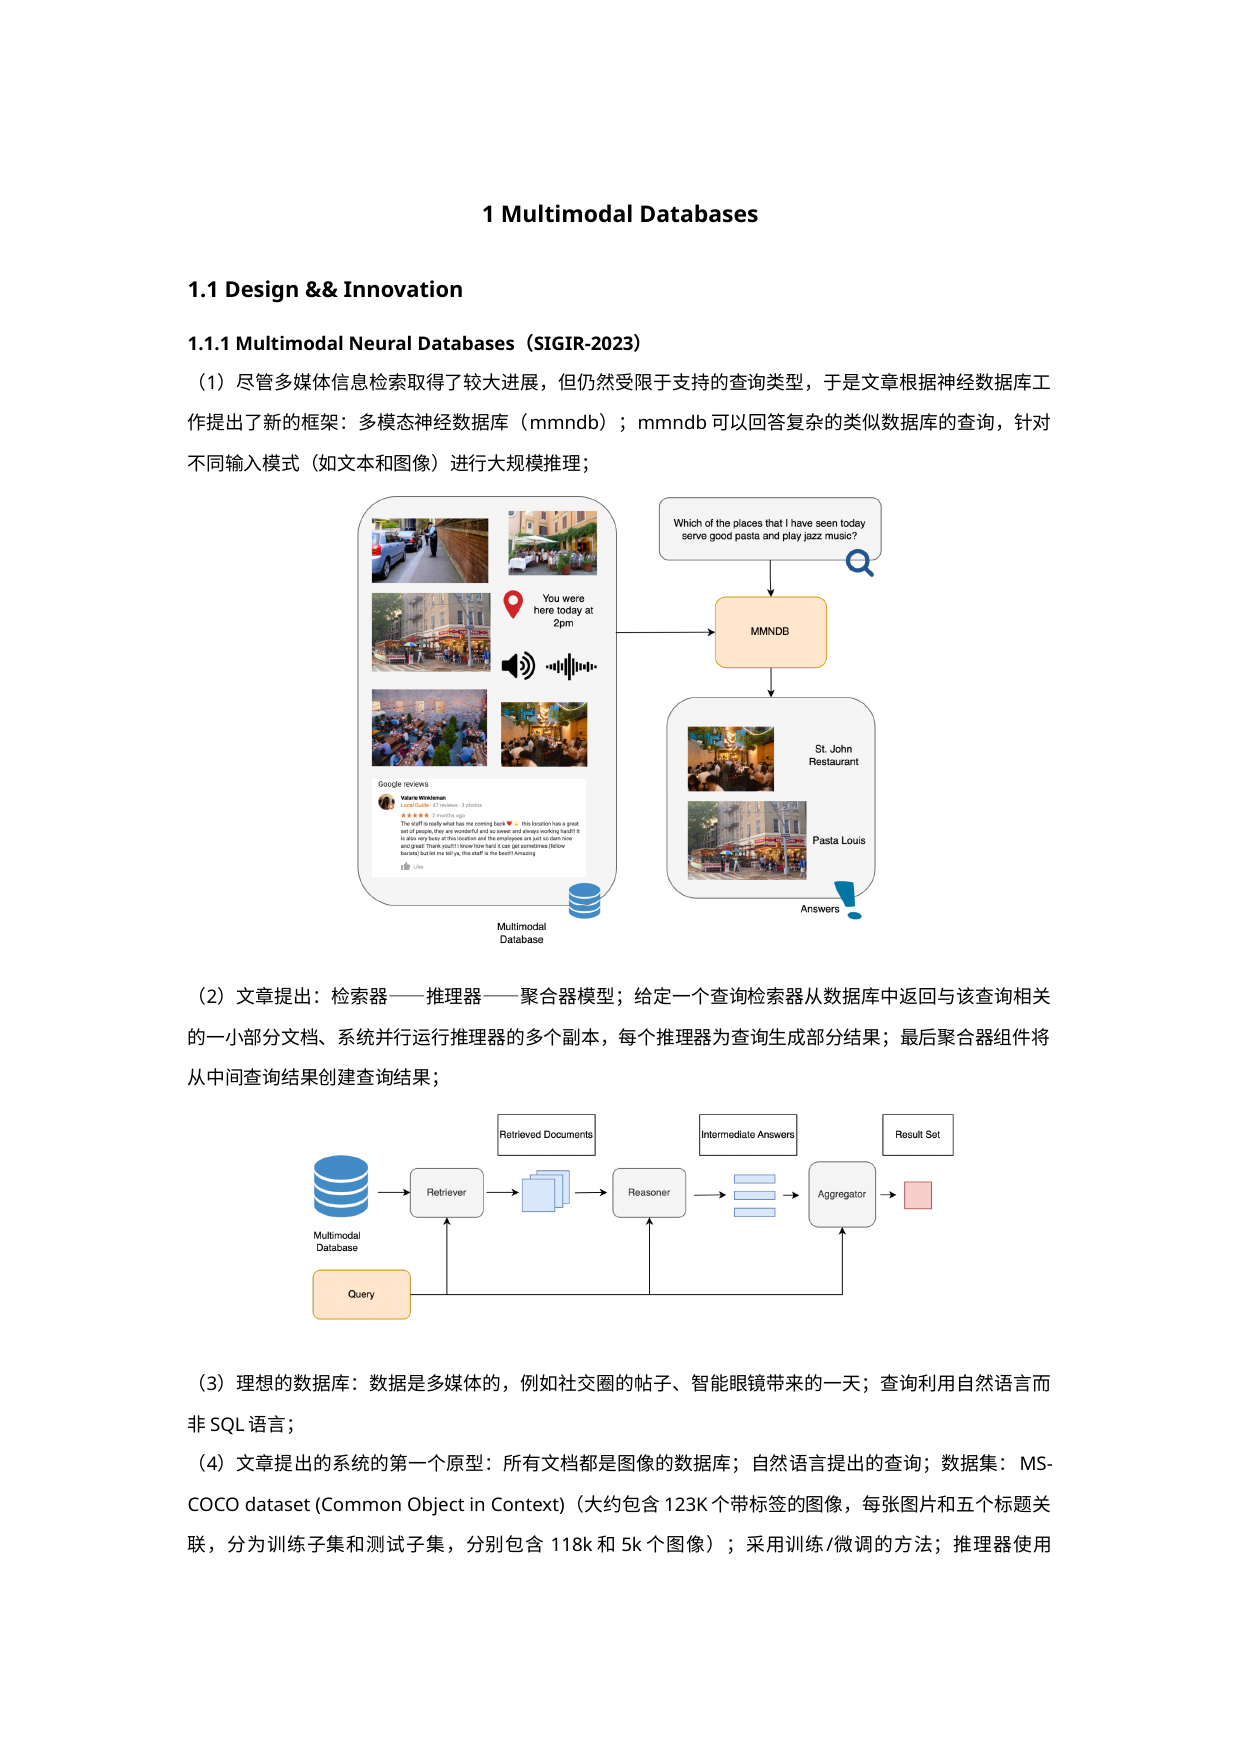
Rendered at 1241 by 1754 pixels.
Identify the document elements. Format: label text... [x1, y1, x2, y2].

picture [352, 485, 888, 953]
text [187, 1446, 1053, 1560]
text （1）尽管多媒体信息检索取得了较大进展，但仍然受限于支持的查询类型，于是文章根据神经数据库工作提出了新的框架：多模态神经数据库（mmndb）；mmndb可以回答复杂的类似数据库的查询，针对不同输入模式（如文本和图像）进行大规模推理； [187, 365, 1053, 478]
text （2）文章提出：检索器——推理器——聚合器模型；给定一个查询检索器从数据库中返回与该查询相关的一小部分文档、系统并行运行推理器的多个副本，每个推理器为查询生成部分结果；最后聚合器组件将从中间查询结果创建查询结果； [187, 979, 1053, 1093]
text （3）理想的数据库：数据是多媒体的，例如社交圈的帖子、智能眼镜带来的一天；查询利用自然语言而非SQL语言； [187, 1366, 1053, 1439]
text 1.1 Design && Innovation [187, 273, 1053, 306]
picture [261, 1099, 979, 1330]
text 1 Multimodal Databases [187, 197, 1053, 230]
subtitle 1.1.1 Multimodal Neural Databases（SIGIR-2023） [187, 326, 1053, 358]
